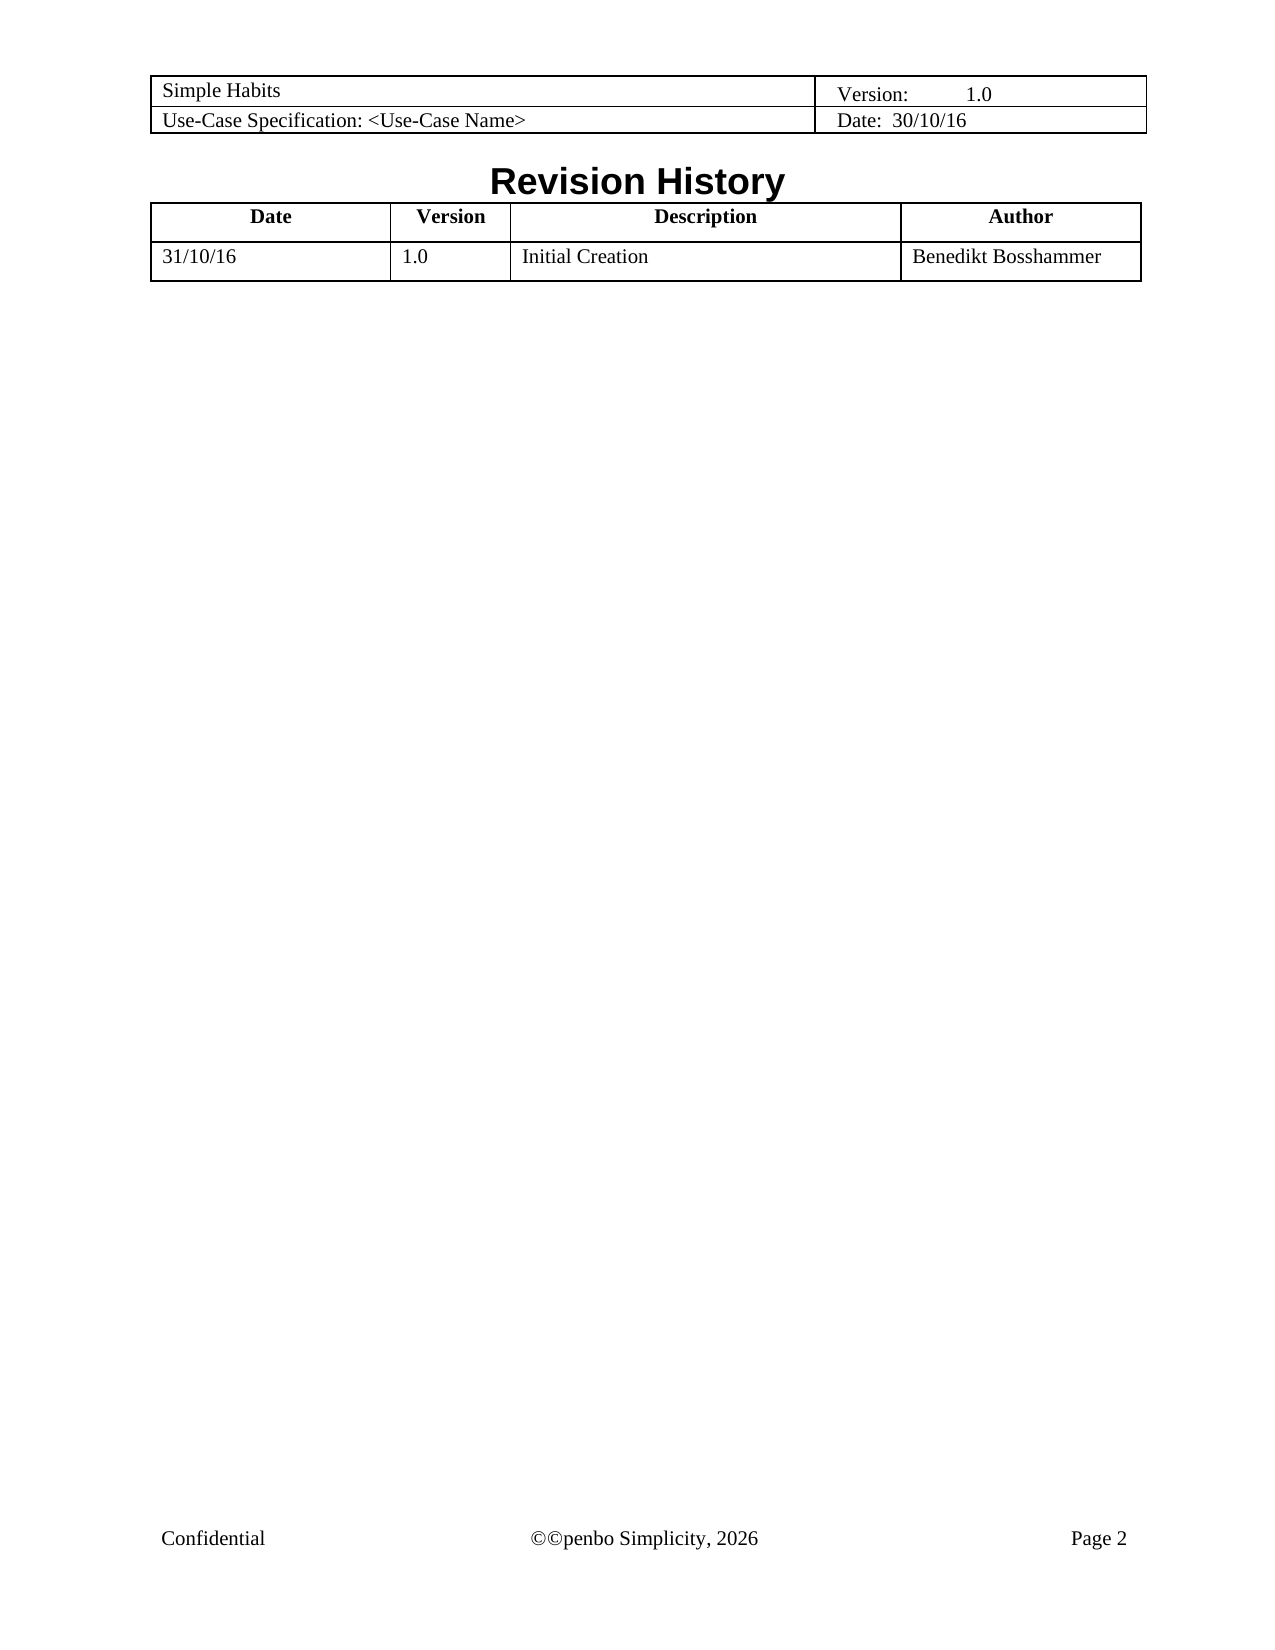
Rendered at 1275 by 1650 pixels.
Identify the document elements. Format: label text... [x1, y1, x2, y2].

table_header Date [152, 204, 390, 241]
table_header Description [511, 204, 900, 241]
table_header Version [391, 204, 510, 241]
table_cell 31/10/16 [152, 243, 390, 280]
title Revision History [150, 159, 1125, 202]
table_cell 1.0 [391, 243, 510, 280]
table_cell Initial Creation [511, 243, 900, 280]
table_header Author [902, 204, 1140, 241]
table_cell Benedikt Bosshammer [902, 243, 1140, 280]
